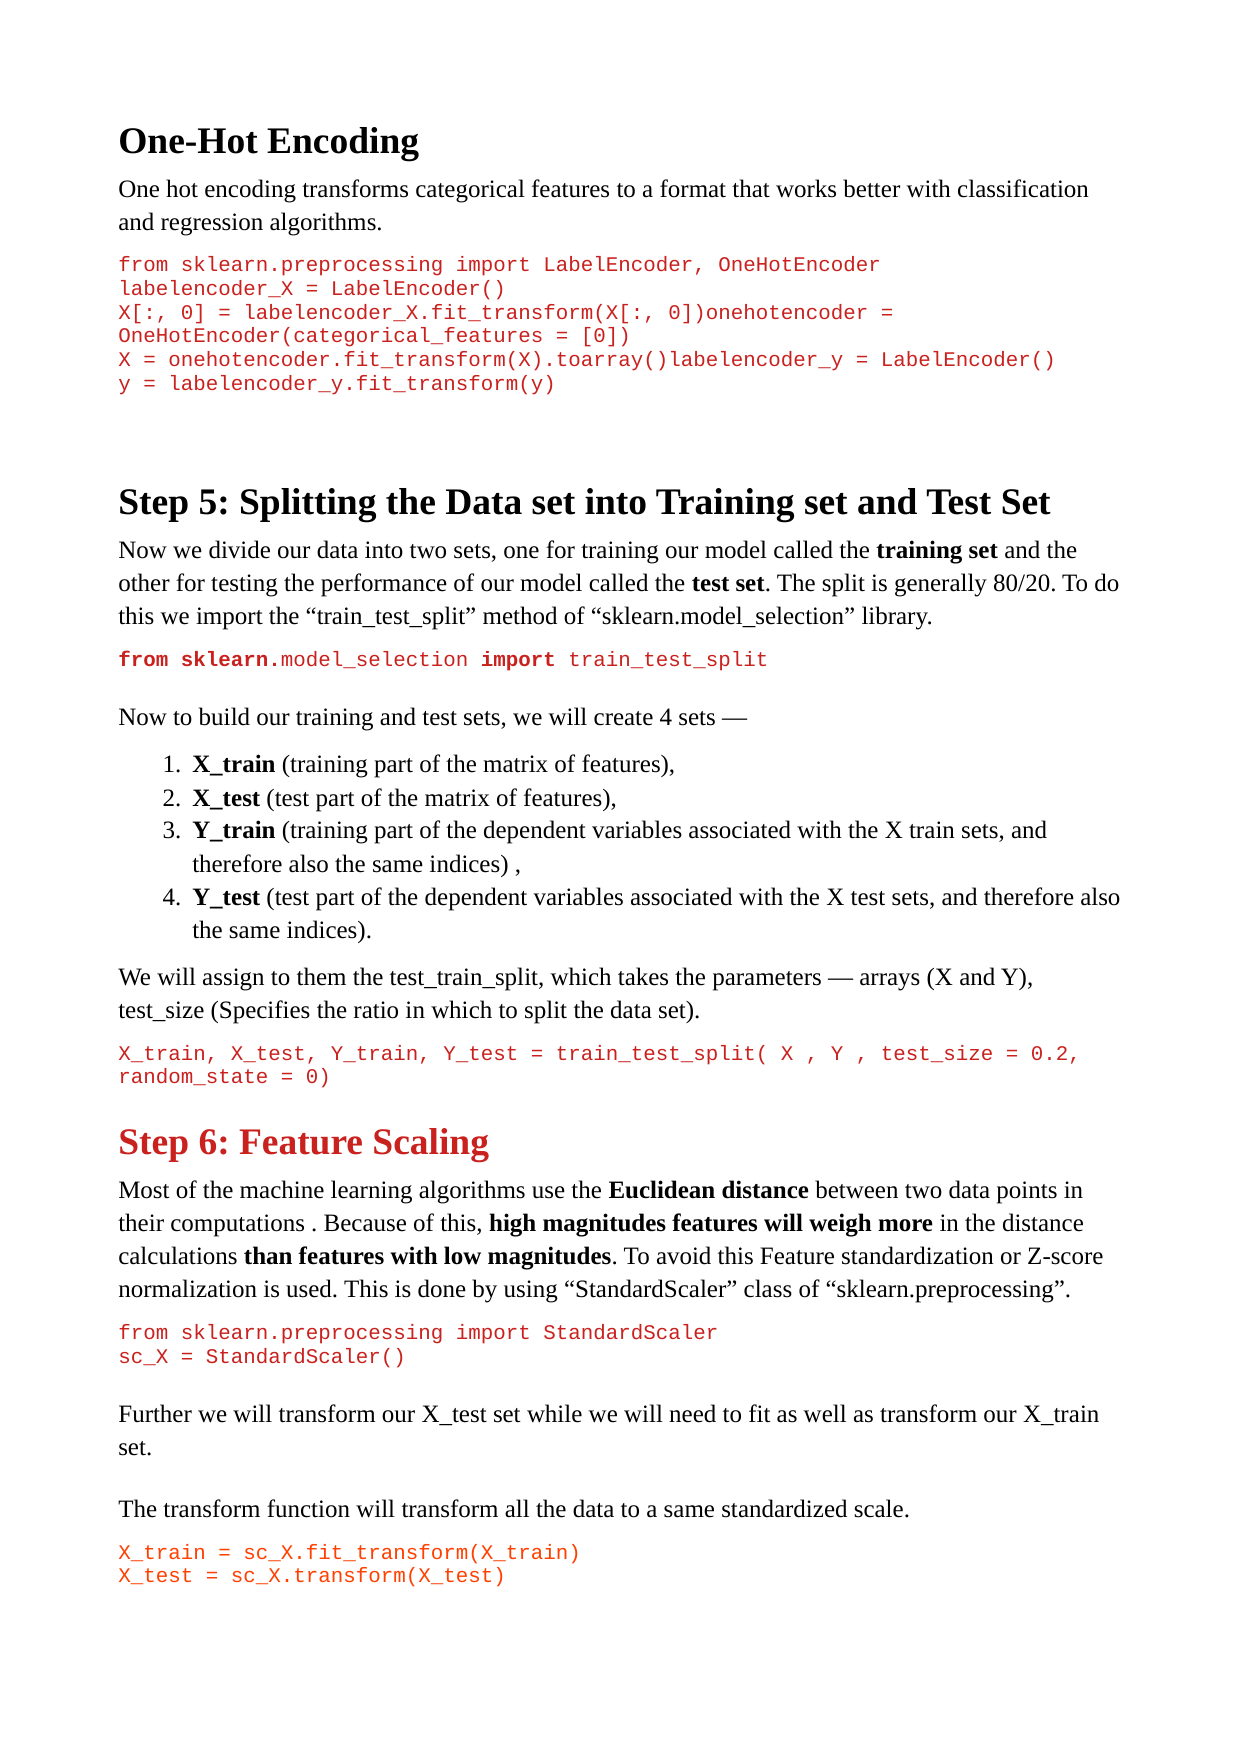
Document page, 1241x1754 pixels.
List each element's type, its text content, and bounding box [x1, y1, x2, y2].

text We will assign to them the test_train_split, which takes the parameters — arrays (X and Y), test_size (Specifies the ratio in which to split the data set). [118, 962, 1122, 1024]
text from sklearn.model_selection import train_test_split [118, 649, 1122, 672]
list X_train (training part of the matrix of features), [162, 749, 1122, 778]
text The transform function will transform all the data to a same standardized scale. [118, 1494, 1122, 1523]
text Now we divide our data into two sets, one for training our model called the training set and the other for testing the performance of our model called the test set. The split is generally 80/20. To do this we import the “train_test_split” method of “sklearn.model_selection” library. [118, 535, 1122, 630]
subtitle One-Hot Encoding [118, 118, 1122, 161]
list X_test (test part of the matrix of features), [162, 783, 1122, 811]
text X = onehotencoder.fit_transform(X).toarray()labelencoder_y = LabelEncoder() [118, 349, 1122, 373]
text Further we will transform our X_test set while we will need to fit as well as transform our X_train set. [118, 1399, 1122, 1461]
list Y_train (training part of the dependent variables associated with the X train sets, and therefore also the same indices) , [162, 816, 1122, 877]
text labelencoder_X = LabelEncoder() [118, 278, 1122, 302]
text from sklearn.preprocessing import StandardScaler [118, 1322, 1122, 1346]
list Y_test (test part of the dependent variables associated with the X test sets, and therefore also the same indices). [162, 882, 1122, 943]
text sc_X = StandardScaler() [118, 1346, 1122, 1369]
text Most of the machine learning algorithms use the Euclidean distance between two data points in their computations . Because of this, high magnitudes features will weigh more in the distance calculations than features with low magnitudes. To avoid this Feature standardization or Z-score normalization is used. This is done by using “StandardScaler” class of “sklearn.preprocessing”. [118, 1175, 1122, 1303]
text X[:, 0] = labelencoder_X.fit_transform(X[:, 0])onehotencoder = OneHotEncoder(categorical_features = [0]) [118, 302, 1122, 349]
text Now to build our training and test sets, we will create 4 sets — [118, 702, 1122, 731]
text X_train, X_test, Y_train, Y_test = train_test_split( X , Y , test_size = 0.2, random_state = 0) [118, 1043, 1122, 1090]
text y = labelencoder_y.fit_transform(y) [118, 373, 1122, 396]
text from sklearn.preprocessing import LabelEncoder, OneHotEncoder [118, 254, 1122, 278]
text X_test = sc_X.transform(X_test) [118, 1566, 1122, 1589]
text X_train = sc_X.fit_transform(X_train) [118, 1542, 1122, 1566]
text One hot encoding transforms categorical features to a format that works better with classification and regression algorithms. [118, 174, 1122, 236]
subtitle Step 6: Feature Scaling [118, 1120, 1122, 1163]
subtitle Step 5: Splitting the Data set into Training set and Test Set [118, 479, 1122, 523]
